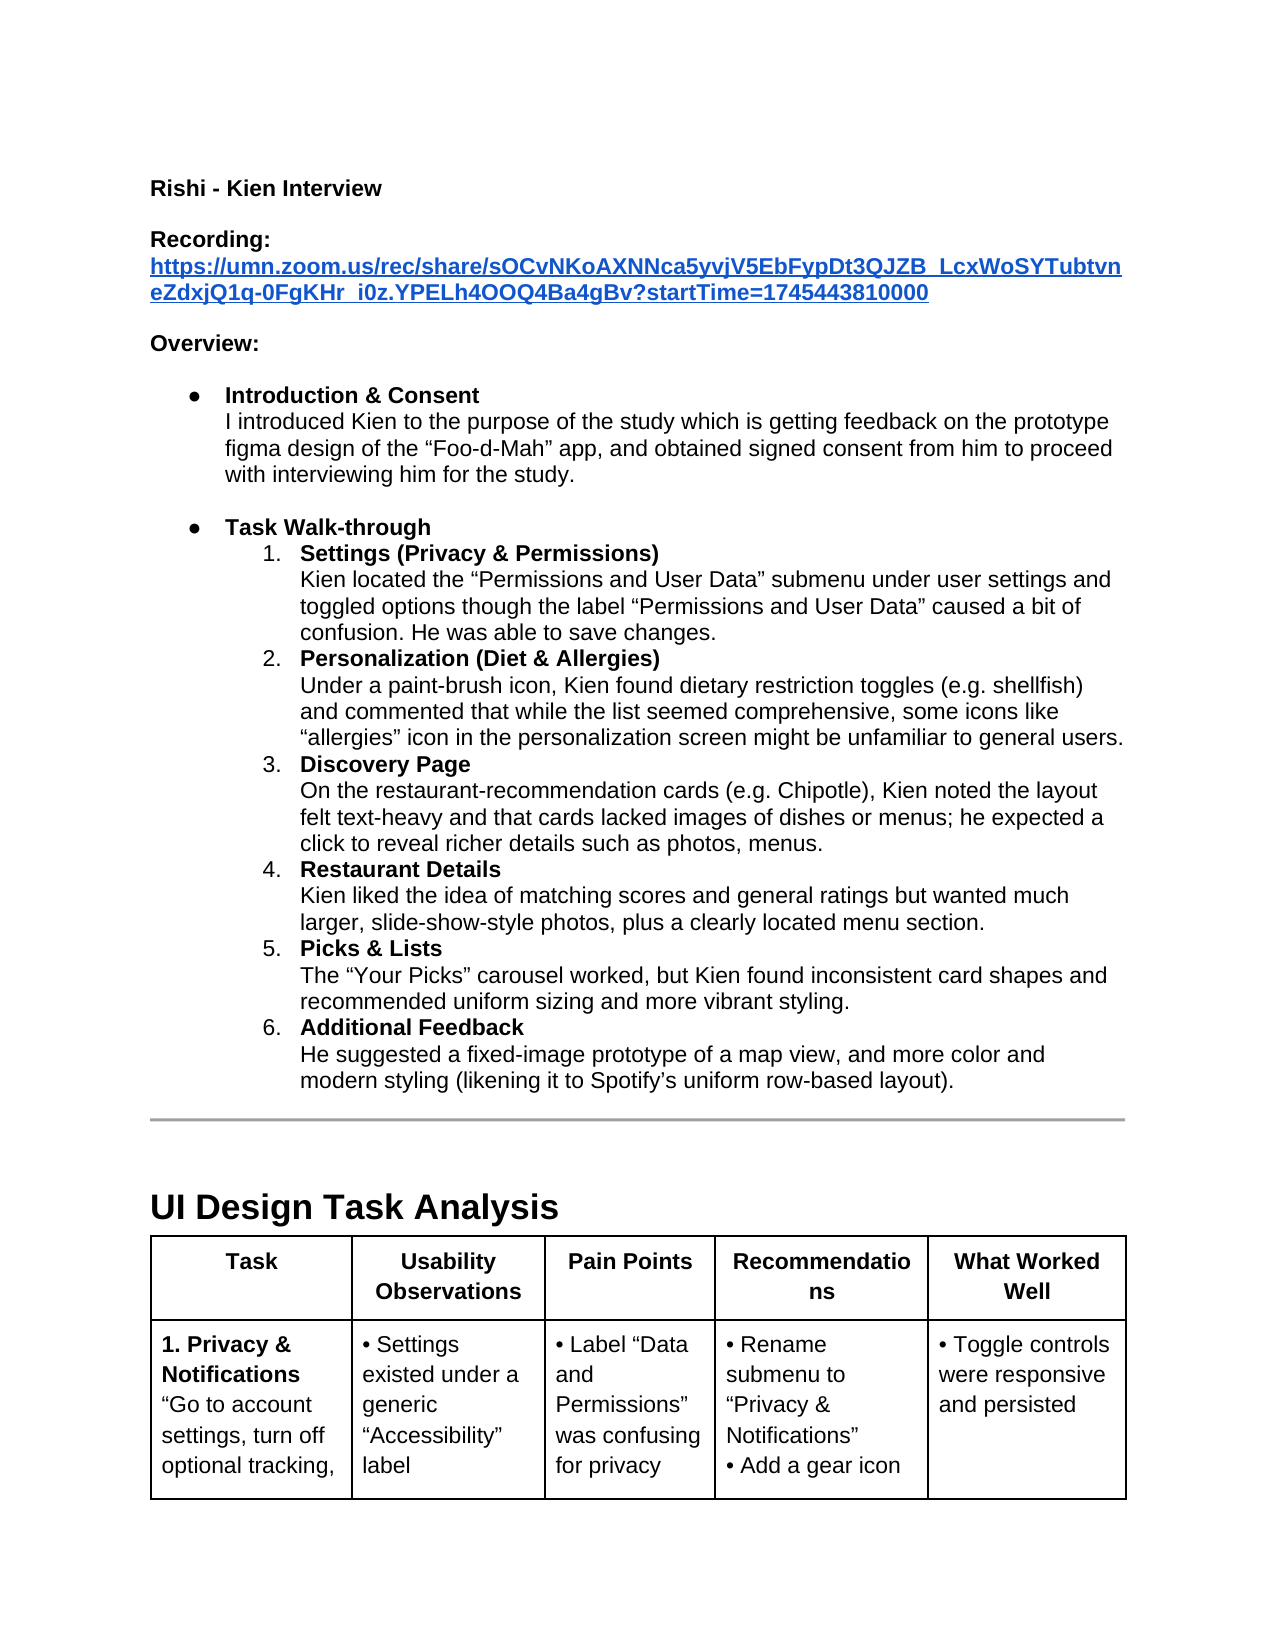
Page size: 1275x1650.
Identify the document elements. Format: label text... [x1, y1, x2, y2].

list Additional Feedback He suggested a fixed-image prototype of a map view, and more color and modern styling (likening it to Spotify’s uniform row-based layout). [262, 1014, 1125, 1093]
list Task Walk-through [187, 513, 1125, 540]
list Settings (Privacy & Permissions) Kien located the “Permissions and User Data” submenu under user settings and toggled options though the label “Permissions and User Data” caused a bit of confusion. He was able to save changes. [262, 540, 1125, 645]
table_header Task [152, 1237, 351, 1318]
list Discovery Page On the restaurant-recommendation cards (e.g. Chipotle), Kien noted the layout felt text-heavy and that cards lacked images of dishes or menus; he expected a click to reveal richer details such as photos, menus. [262, 751, 1125, 856]
list Picks & Lists The “Your Picks” carousel worked, but Kien found inconsistent card shapes and recommended uniform sizing and more vibrant styling. [262, 935, 1125, 1014]
list Introduction & Consent I introduced Kien to the purpose of the study which is getting feedback on the prototype figma design of the “Foo-d-Mah” app, and obtained signed consent from him to proceed with interviewing him for the study. [187, 382, 1125, 513]
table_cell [152, 1321, 351, 1498]
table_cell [353, 1321, 544, 1498]
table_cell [716, 1321, 927, 1498]
table_header Recommendations [716, 1237, 927, 1318]
subtitle UI Design Task Analysis [150, 1186, 1125, 1227]
text Overview: [150, 330, 1125, 357]
table_header Usability Observations [353, 1237, 544, 1318]
text Rishi - Kien Interview [150, 175, 1125, 201]
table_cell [546, 1321, 714, 1498]
list Personalization (Diet & Allergies) Under a paint-brush icon, Kien found dietary restriction toggles (e.g. shellfish) and commented that while the list seemed comprehensive, some icons like “allergies” icon in the personalization screen might be unfamiliar to general users. [262, 645, 1125, 751]
list Restaurant Details Kien liked the idea of matching scores and general ratings but wanted much larger, slide-show-style photos, plus a clearly located menu section. [262, 856, 1125, 935]
table_header What Worked Well [929, 1237, 1125, 1318]
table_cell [929, 1321, 1125, 1498]
text Recording: https://umn.zoom.us/rec/share/sOCvNKoAXNNca5yvjV5EbFypDt3QJZB_LcxWoSYTubtvneZdxjQ1q-0FgKHr_i0z.YPELh4OOQ4Ba4gBv?startTime=1745443810000 [150, 226, 1125, 305]
table_header Pain Points [546, 1237, 714, 1318]
